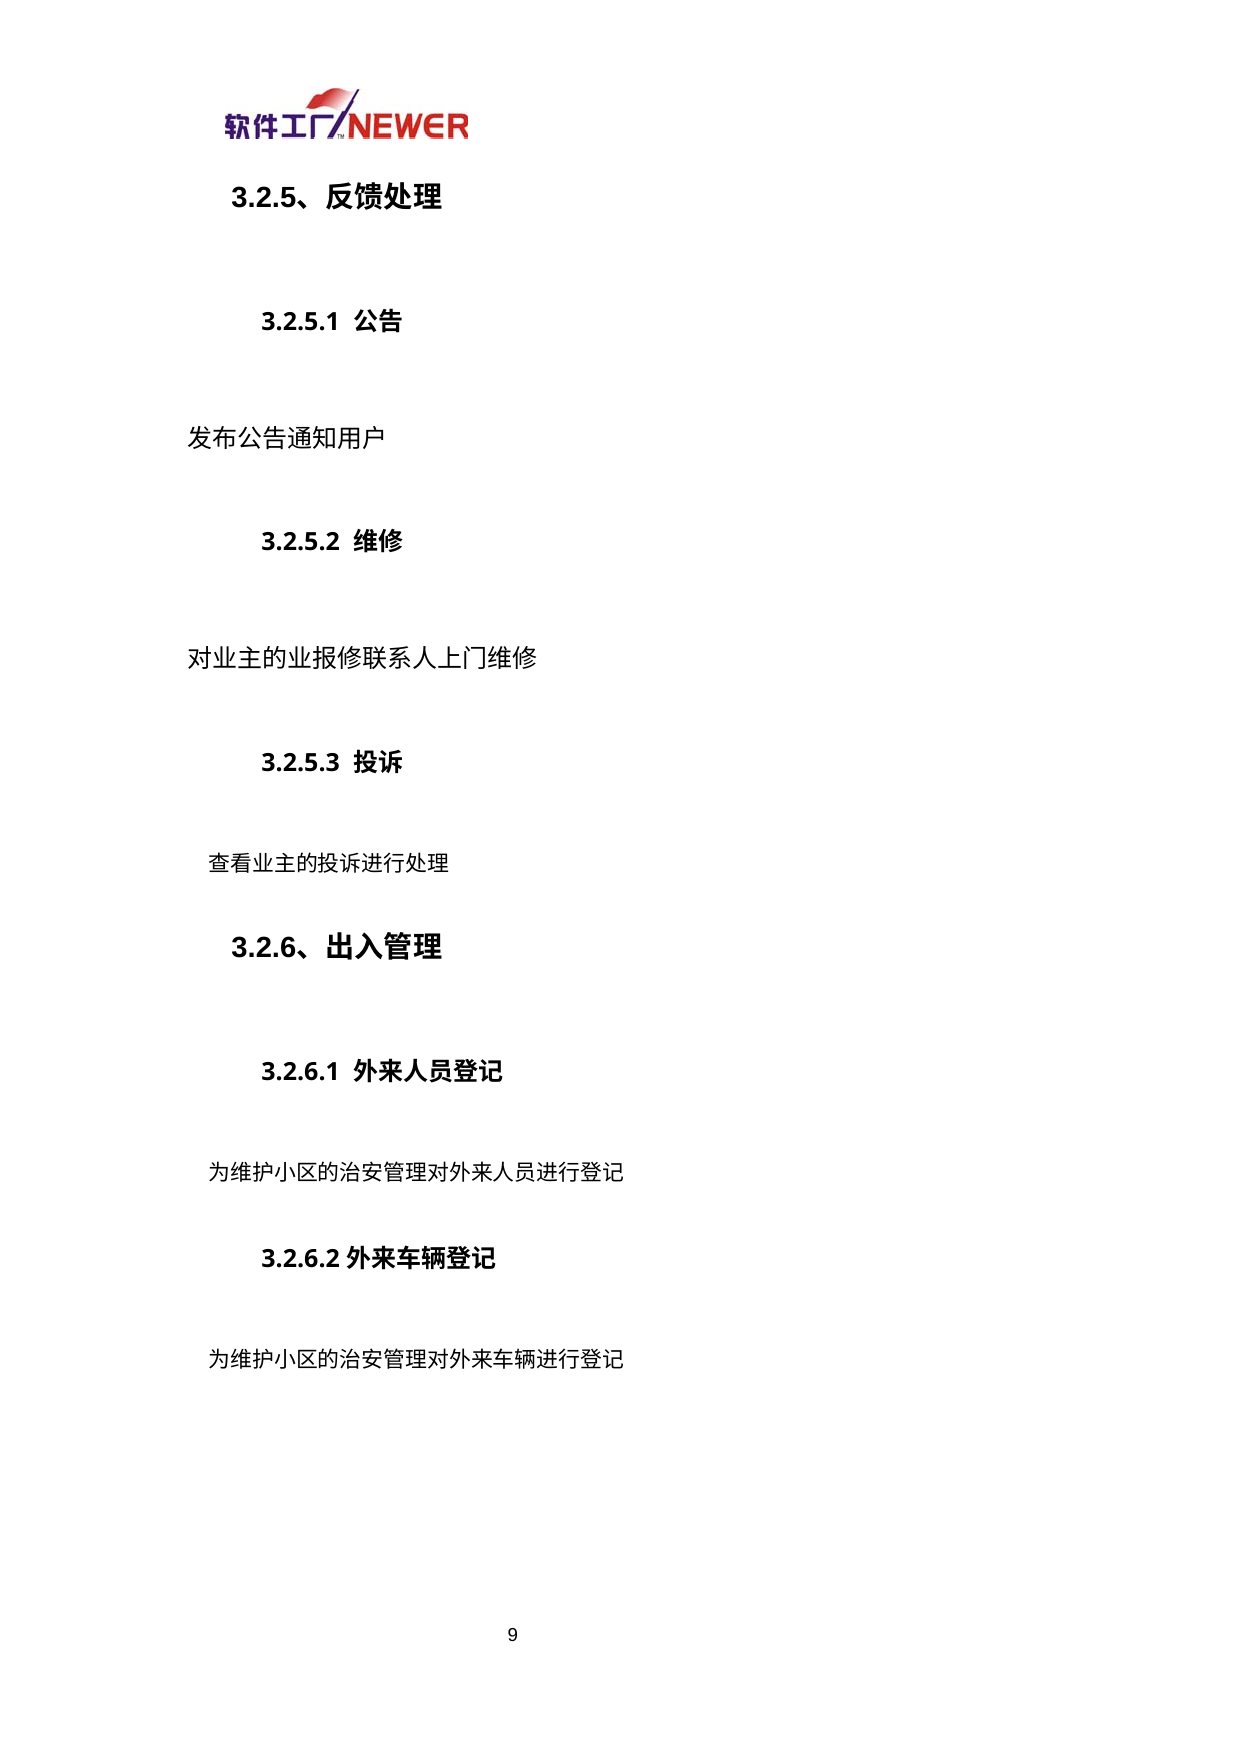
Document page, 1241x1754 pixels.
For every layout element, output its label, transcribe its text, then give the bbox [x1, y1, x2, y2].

subtitle 3.2.5.2 维修 [187, 507, 1053, 572]
text 发布公告通知用户 [187, 404, 1053, 469]
text 为维护小区的治安管理对外来车辆进行登记 [187, 1342, 1053, 1374]
subtitle 3.2.5.3 投诉 [187, 728, 1053, 793]
picture [225, 88, 468, 139]
text 查看业主的投诉进行处理 [187, 845, 1053, 878]
subtitle 3.2.5.1 公告 [187, 287, 1053, 352]
subtitle 3.2.6.2 外来车辆登记 [187, 1224, 1053, 1289]
subtitle 3.2.6.1 外来人员登记 [187, 1037, 1053, 1102]
text 为维护小区的治安管理对外来人员进行登记 [187, 1155, 1053, 1187]
subtitle 3.2.6、出入管理 [187, 913, 1053, 978]
text 对业主的业报修联系人上门维修 [187, 624, 1053, 689]
subtitle 3.2.5、反馈处理 [187, 162, 1053, 227]
